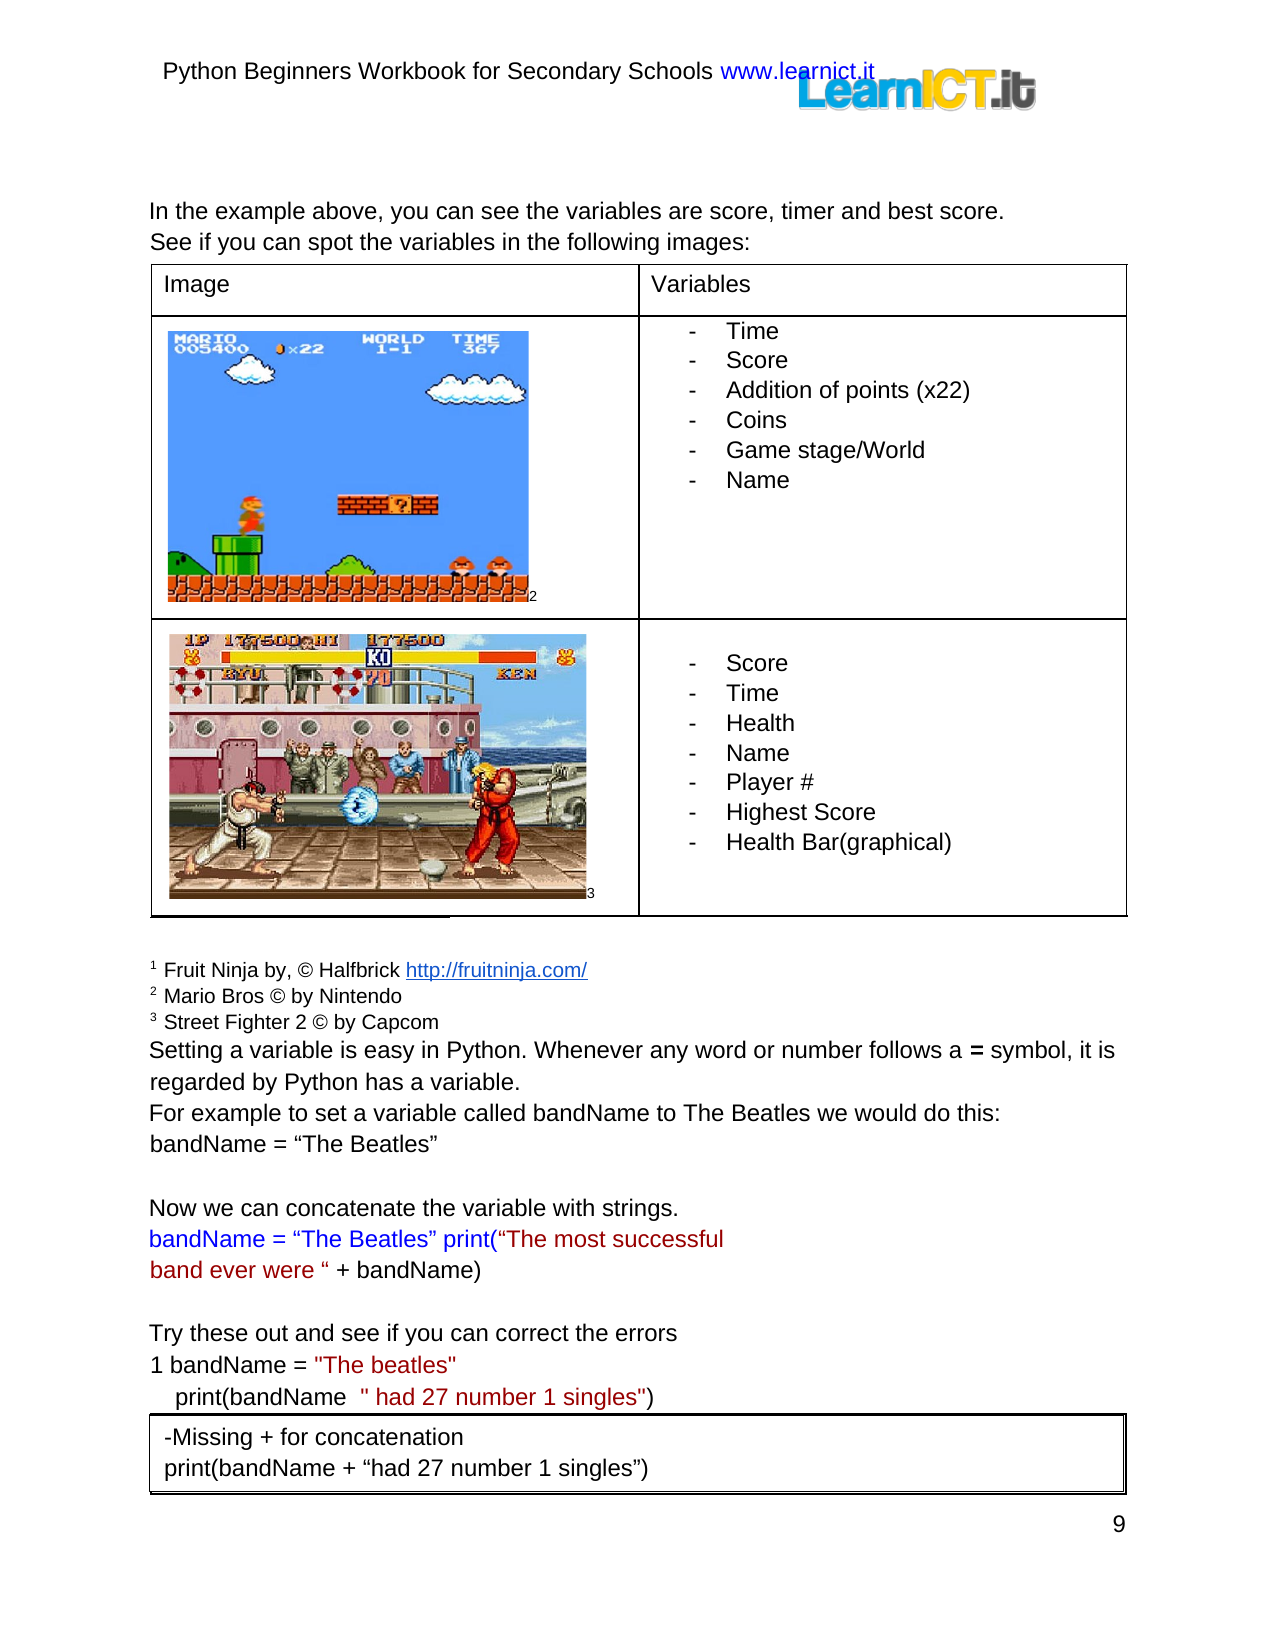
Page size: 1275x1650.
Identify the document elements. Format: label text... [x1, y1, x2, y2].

picture [167, 331, 529, 602]
list Mario Bros © by Nintendo [150, 984, 1161, 1008]
text bandName = “The Beatles” print(“The most successful band ever were “ + bandName) [148, 1225, 758, 1284]
table_cell 2 [152, 317, 638, 618]
list Fruit Ninja by, © Halfbrick http://fruitninja.com/ [150, 958, 1161, 982]
text For example to set a variable called bandName to The Beatles we would do this: bandName = “The Beatles” [148, 1099, 1100, 1158]
text Setting a variable is easy in Python. Whenever any word or number follows a = symbol, it is regarded by Python has a variable. [148, 1036, 1150, 1095]
table_cell 3 [152, 620, 638, 915]
text print(bandName " had 27 number 1 singles") [148, 1382, 758, 1410]
text Try these out and see if you can correct the errors [148, 1319, 1150, 1347]
picture [798, 57, 1111, 121]
table_header Variables [640, 265, 1126, 315]
list Street Fighter 2 © by Capcom [150, 1010, 1161, 1034]
table_header Image [152, 265, 638, 315]
table_cell Time Score Addition of points (x22) Coins Game stage/World Name [640, 317, 1126, 618]
text In the example above, you can see the variables are score, timer and best score. See if you can spot the variables in the following images: [148, 197, 1031, 255]
table_cell Score Time Health Name Player # Highest Score Health Bar(graphical) [640, 620, 1126, 915]
list ­bandName = "The beatles" [150, 1351, 1150, 1378]
picture [169, 634, 587, 899]
text Now we can concatenate the variable with strings. [148, 1193, 1150, 1221]
